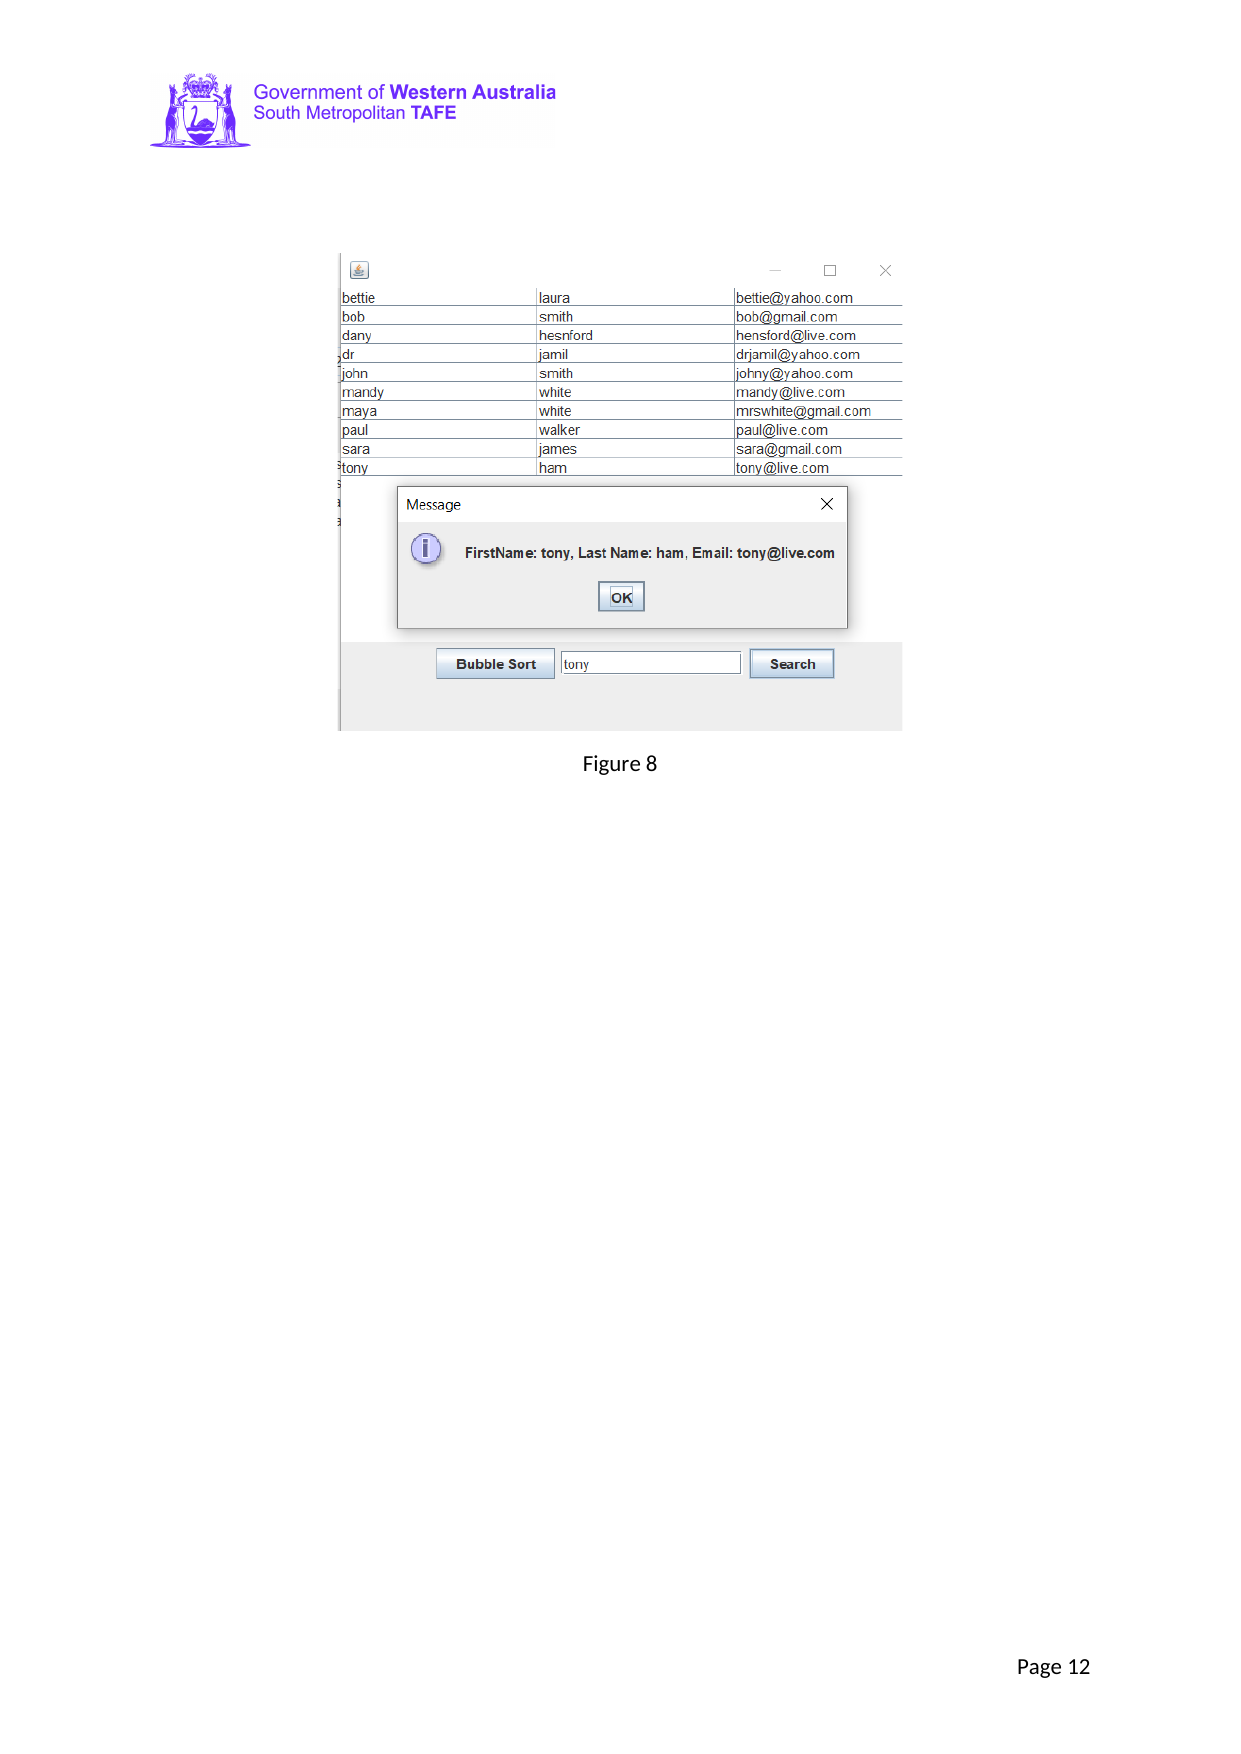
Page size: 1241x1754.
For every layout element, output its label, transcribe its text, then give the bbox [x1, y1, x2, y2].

picture [150, 73, 556, 148]
picture [337, 253, 903, 731]
text Figure 8 [150, 749, 1090, 777]
